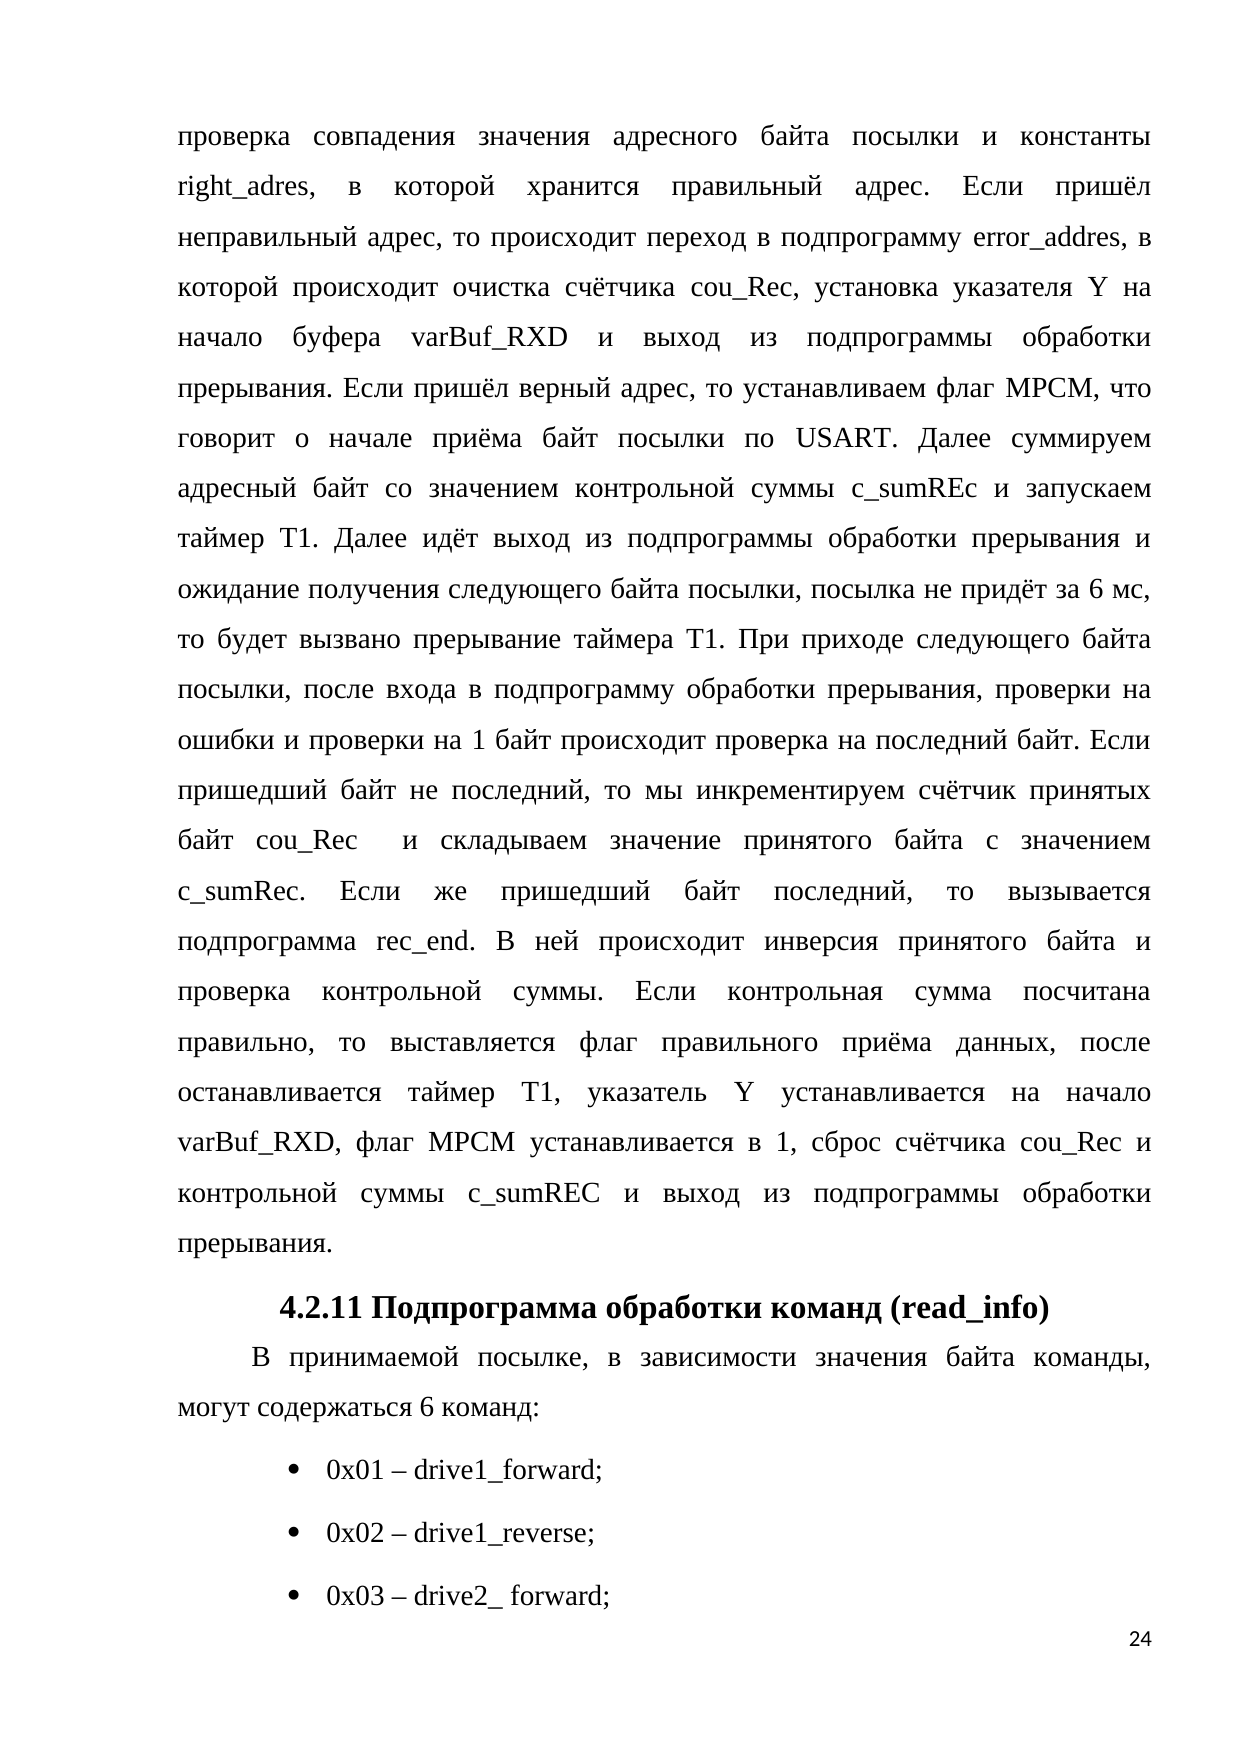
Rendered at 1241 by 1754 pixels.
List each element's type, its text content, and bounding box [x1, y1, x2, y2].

list 0x03 – drive2_ forward; [288, 1578, 1152, 1611]
text В принимаемой посылке, в зависимости значения байта команды, могут содержаться 6 команд: [177, 1339, 1152, 1422]
list 0х01 – drive1_forward; [288, 1452, 1152, 1485]
list 0x02 – drive1_reverse; [288, 1515, 1152, 1548]
subtitle 4.2.11 Подпрограмма обработки команд (read_info) [177, 1288, 1152, 1326]
